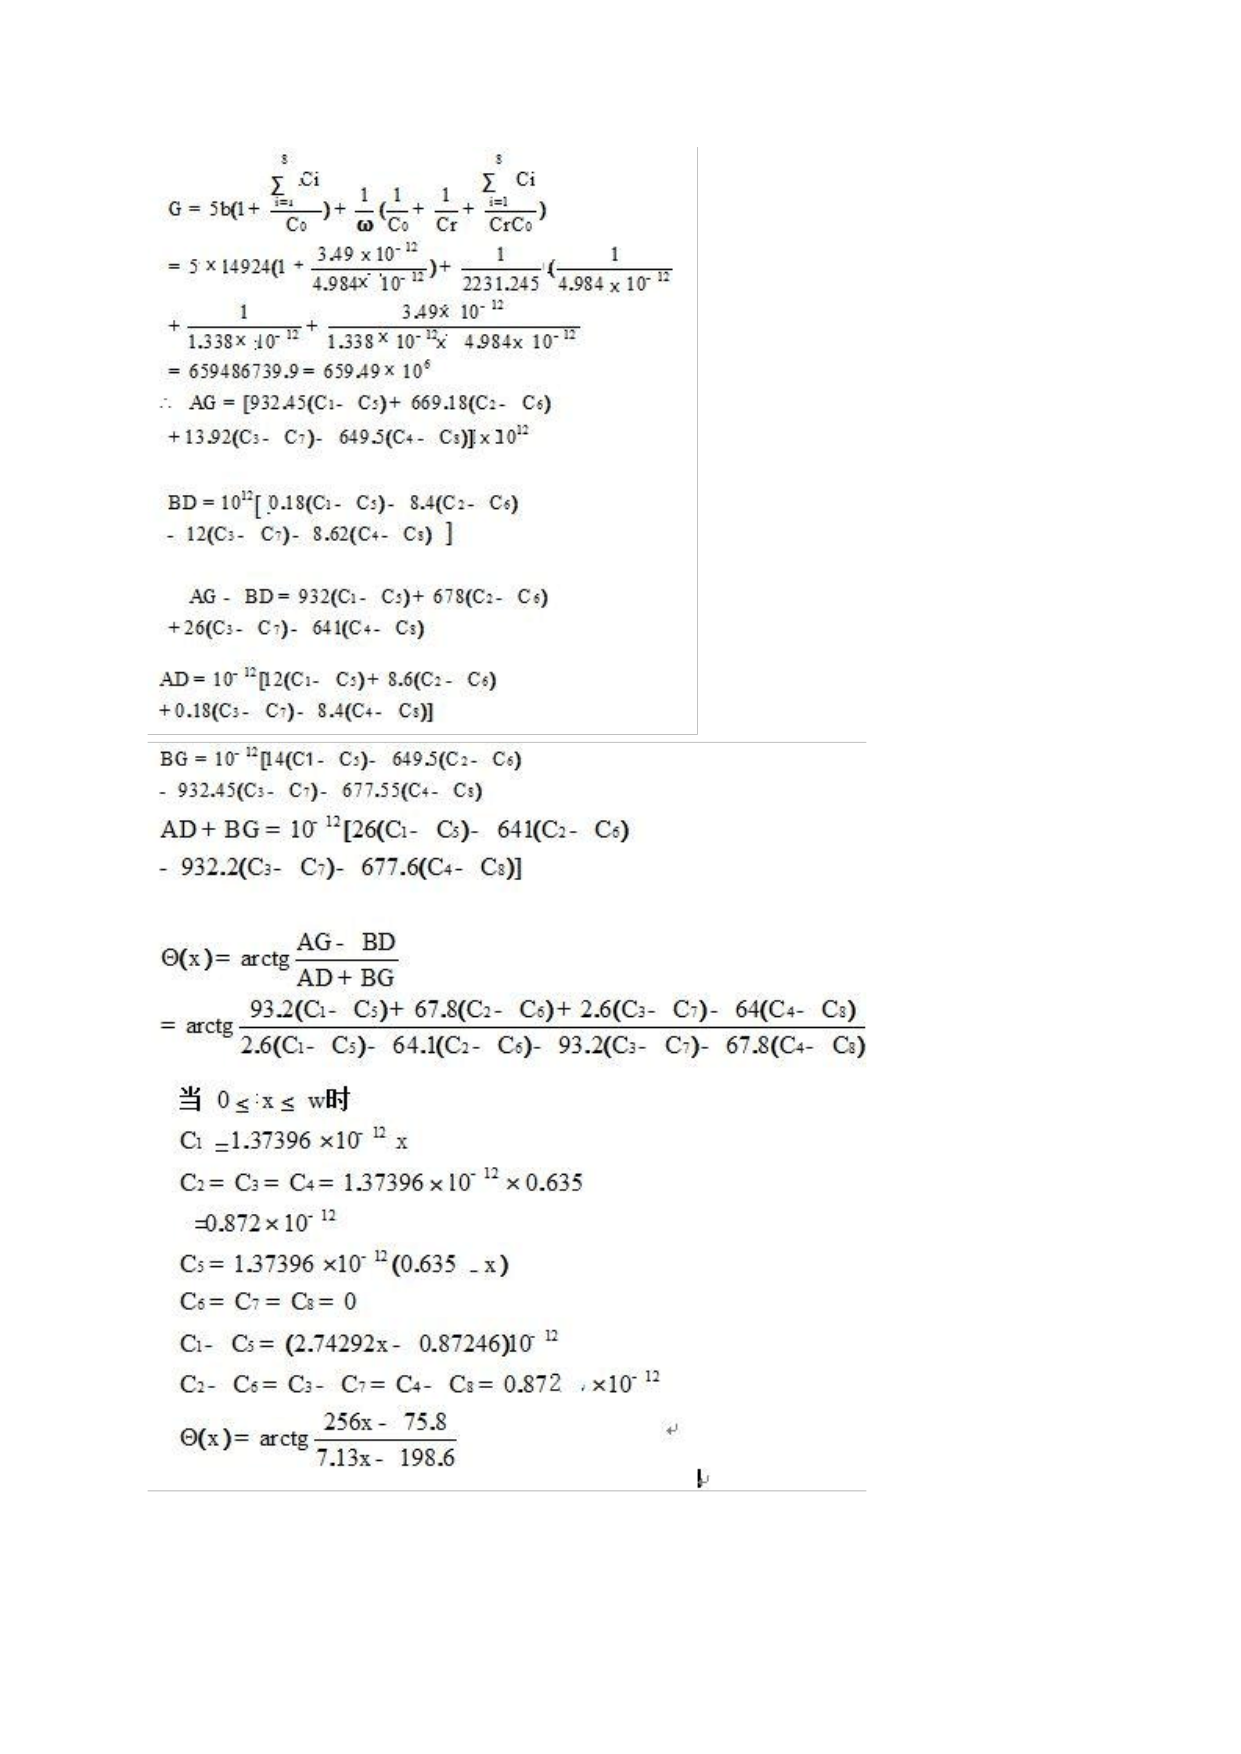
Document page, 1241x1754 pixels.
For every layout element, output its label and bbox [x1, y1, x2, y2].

picture [147, 147, 867, 1499]
